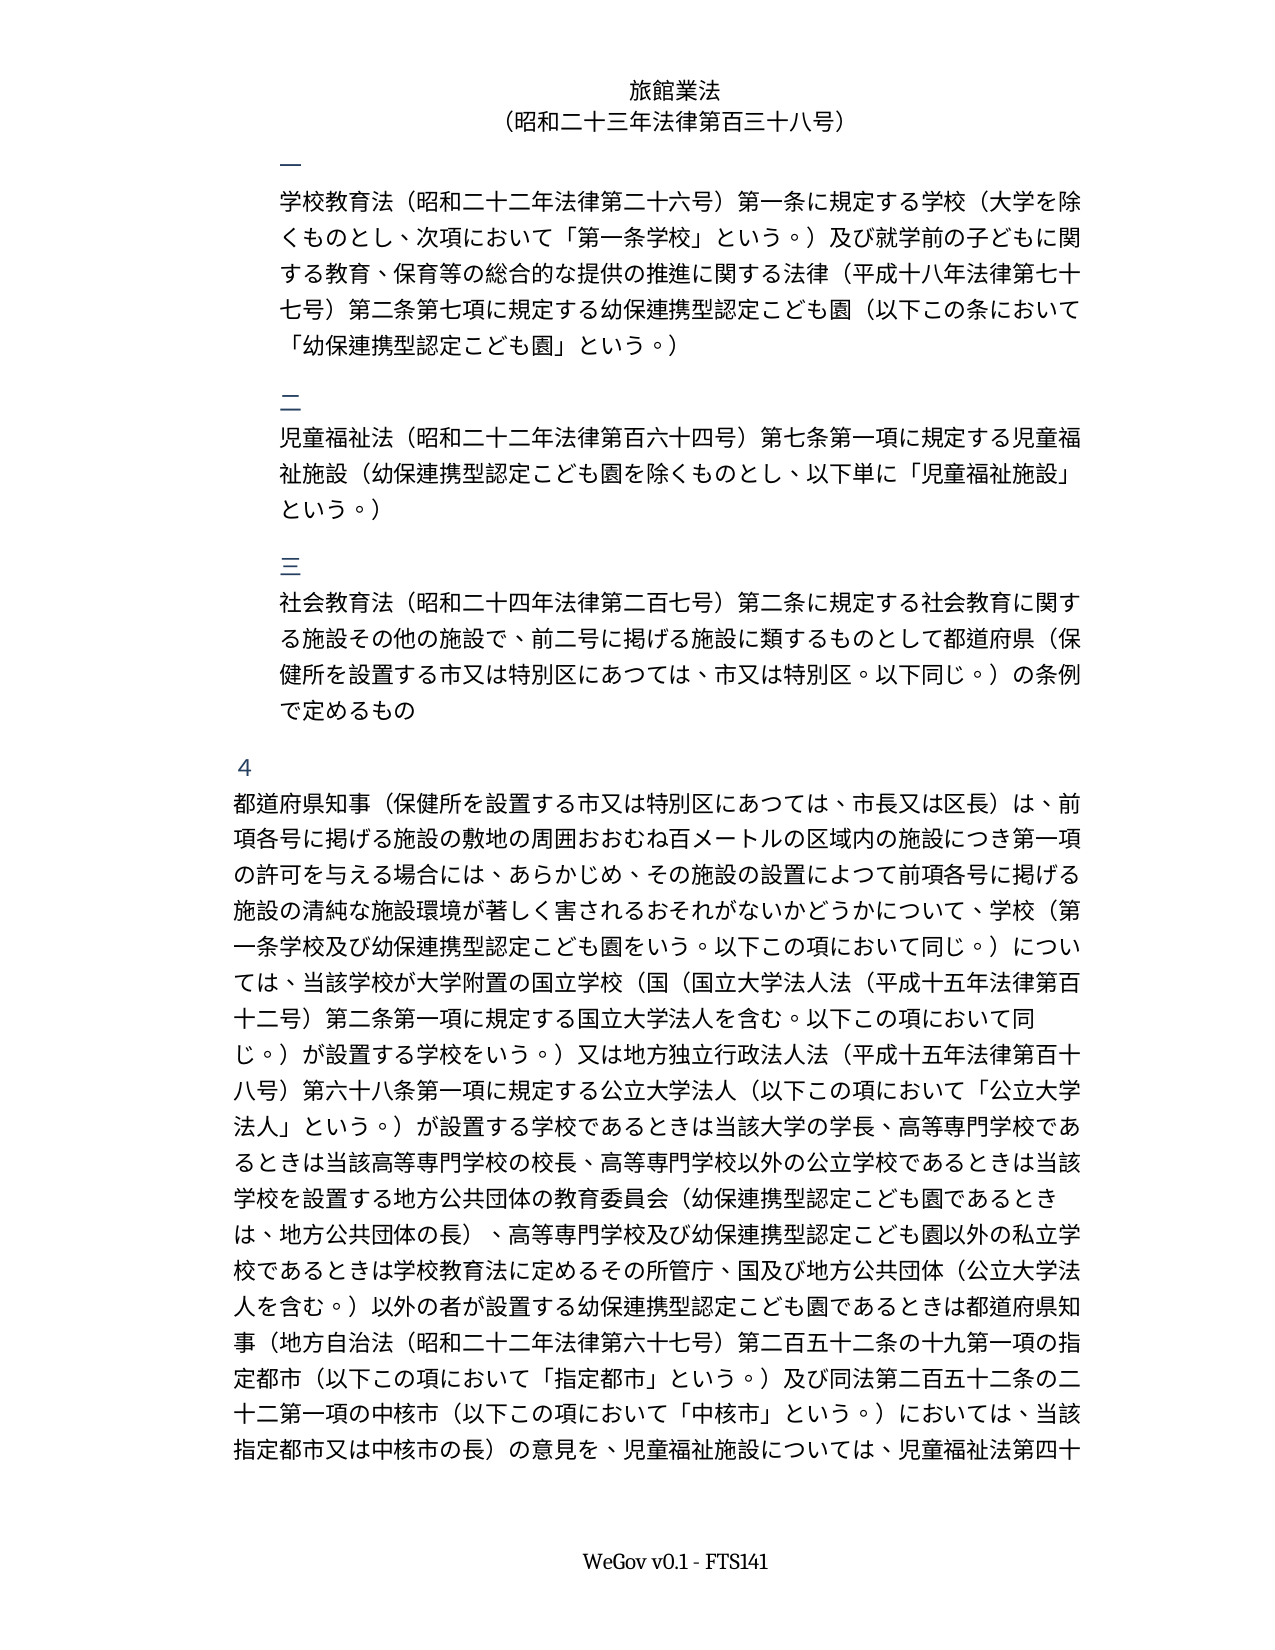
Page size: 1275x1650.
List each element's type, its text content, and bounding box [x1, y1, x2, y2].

text 児童福祉法（昭和二十二年法律第百六十四号）第七条第一項に規定する児童福祉施設（幼保連携型認定こども園を除くものとし、以下単に「児童福祉施設」という。） [279, 422, 1087, 526]
subtitle 二 [279, 386, 1087, 418]
subtitle 三 [279, 551, 1087, 582]
text 社会教育法（昭和二十四年法律第二百七号）第二条に規定する社会教育に関する施設その他の施設で、前二号に掲げる施設に類するものとして都道府県（保健所を設置する市又は特別区にあつては、市又は特別区。以下同じ。）の条例で定めるもの [279, 587, 1087, 726]
subtitle ４ [233, 752, 1087, 783]
text 学校教育法（昭和二十二年法律第二十六号）第一条に規定する学校（大学を除くものとし、次項において「第一条学校」という。）及び就学前の子どもに関する教育、保育等の総合的な提供の推進に関する法律（平成十八年法律第七十七号）第二条第七項に規定する幼保連携型認定こども園（以下この条において「幼保連携型認定こども園」という。） [279, 186, 1087, 361]
subtitle 一 [279, 150, 1087, 181]
